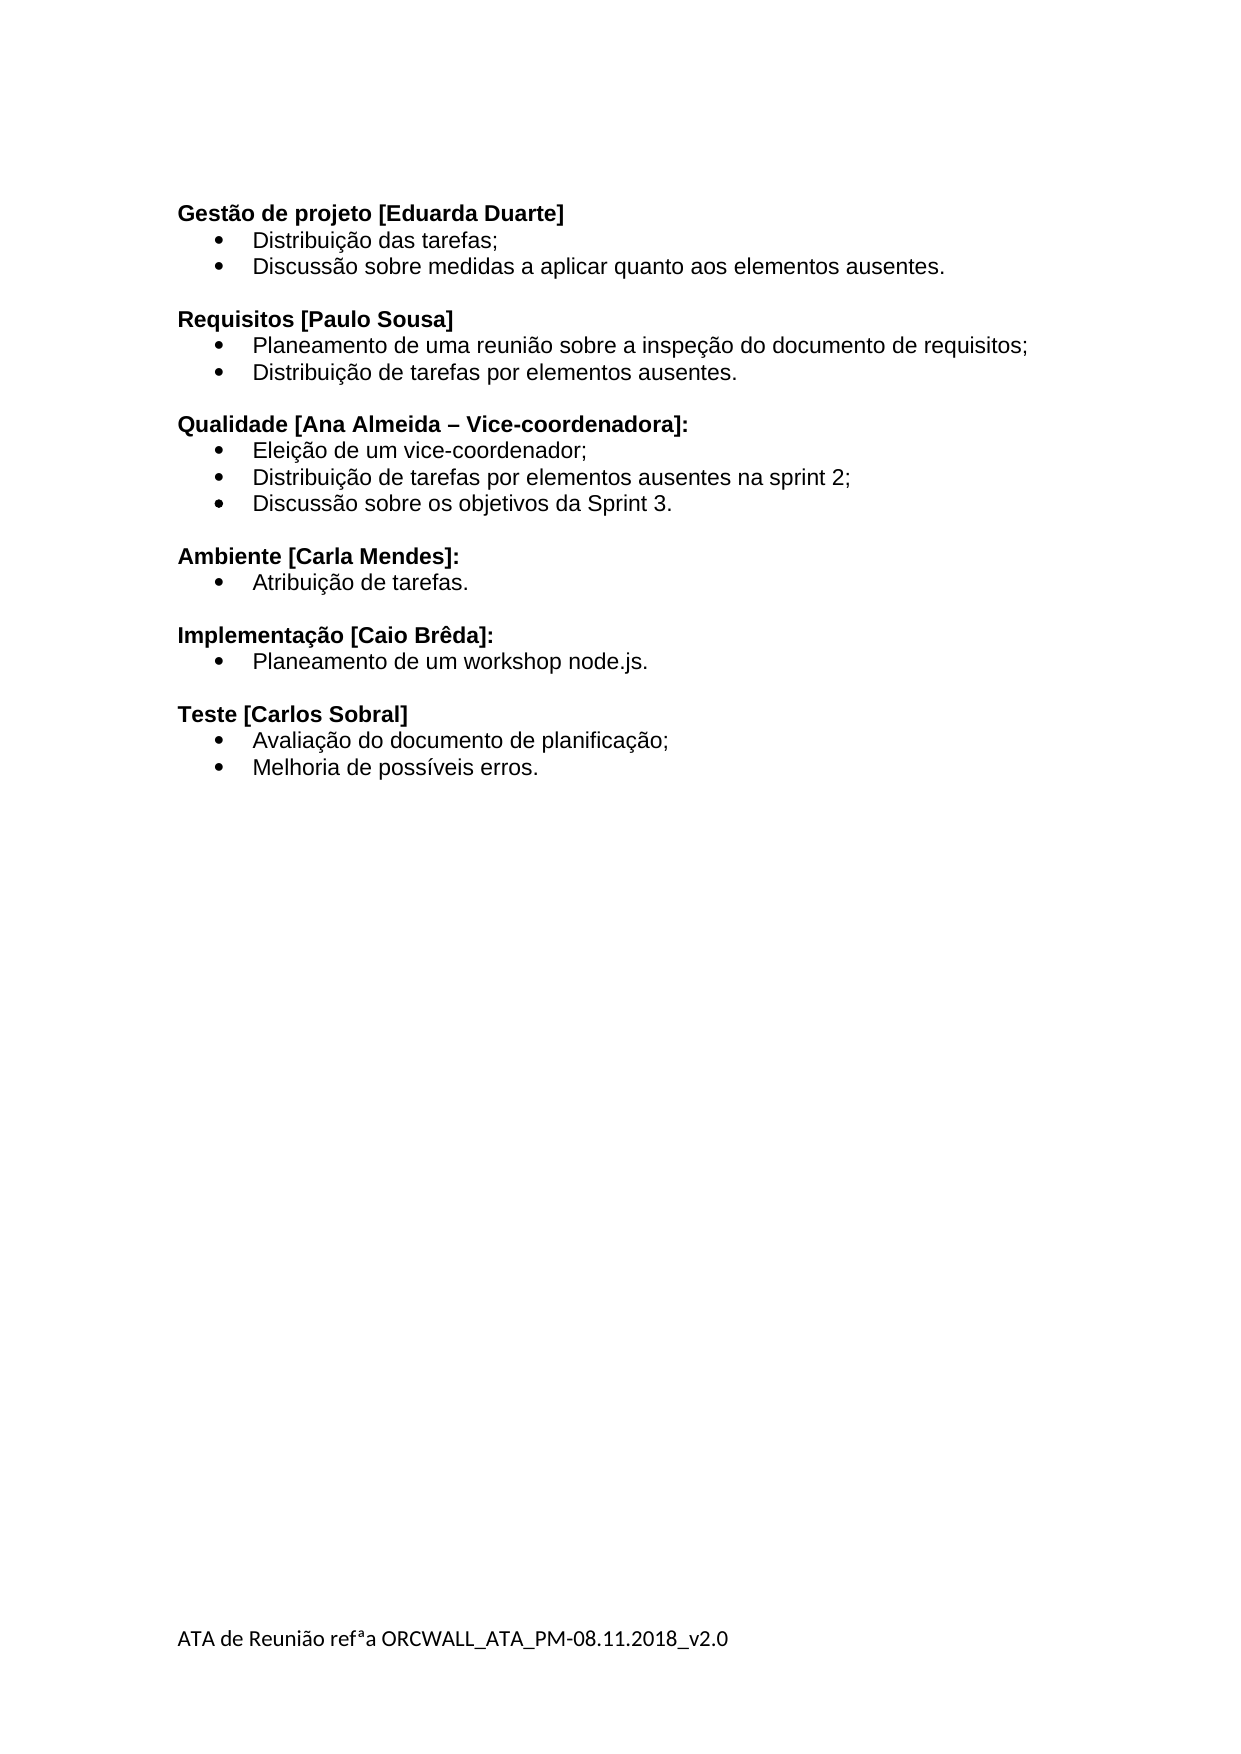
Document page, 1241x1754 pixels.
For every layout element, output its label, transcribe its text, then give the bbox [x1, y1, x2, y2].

list Eleição de um vice-coordenador; [215, 437, 1063, 464]
list Melhoria de possíveis erros. [215, 754, 1063, 780]
text Implementação [Caio Brêda]: [177, 622, 1063, 648]
text Teste [Carlos Sobral] [177, 701, 1063, 727]
list Planeamento de uma reunião sobre a inspeção do documento de requisitos; [215, 332, 1063, 358]
list Atribuição de tarefas. [215, 569, 1063, 596]
list Distribuição de tarefas por elementos ausentes na sprint 2; [215, 464, 1063, 490]
list Discussão sobre os objetivos da Sprint 3. [215, 490, 1063, 517]
text Ambiente [Carla Mendes]: [177, 543, 1063, 569]
list Discussão sobre medidas a aplicar quanto aos elementos ausentes. [215, 253, 1063, 279]
list Distribuição de tarefas por elementos ausentes. [215, 358, 1063, 385]
text Qualidade [Ana Almeida – Vice-coordenadora]: [177, 411, 1063, 437]
list Distribuição das tarefas; [215, 227, 1063, 253]
text Requisitos [Paulo Sousa] [177, 306, 1063, 332]
list Planeamento de um workshop node.js. [215, 648, 1063, 675]
list Avaliação do documento de planificação; [215, 727, 1063, 754]
text Gestão de projeto [Eduarda Duarte] [177, 200, 1063, 227]
